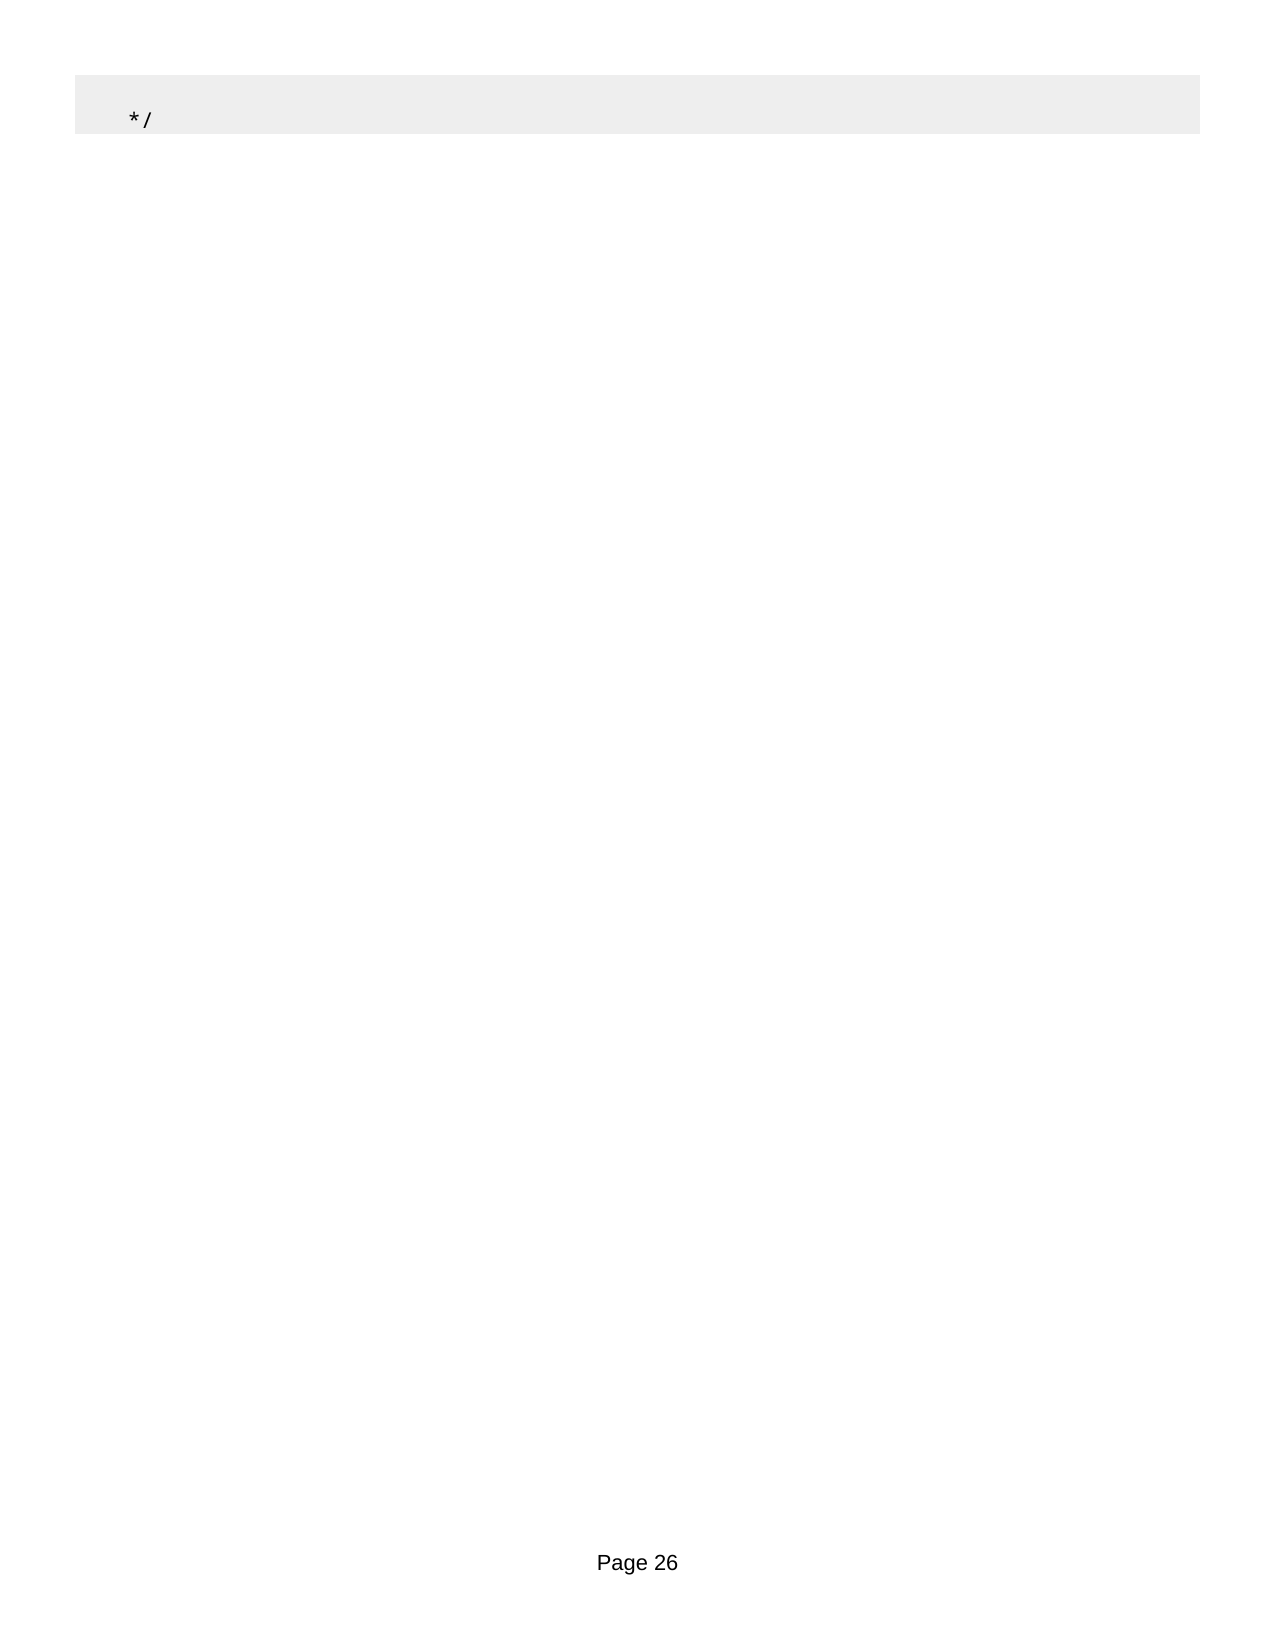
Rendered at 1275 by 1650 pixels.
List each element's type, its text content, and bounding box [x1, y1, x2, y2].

text */ [75, 105, 1200, 134]
